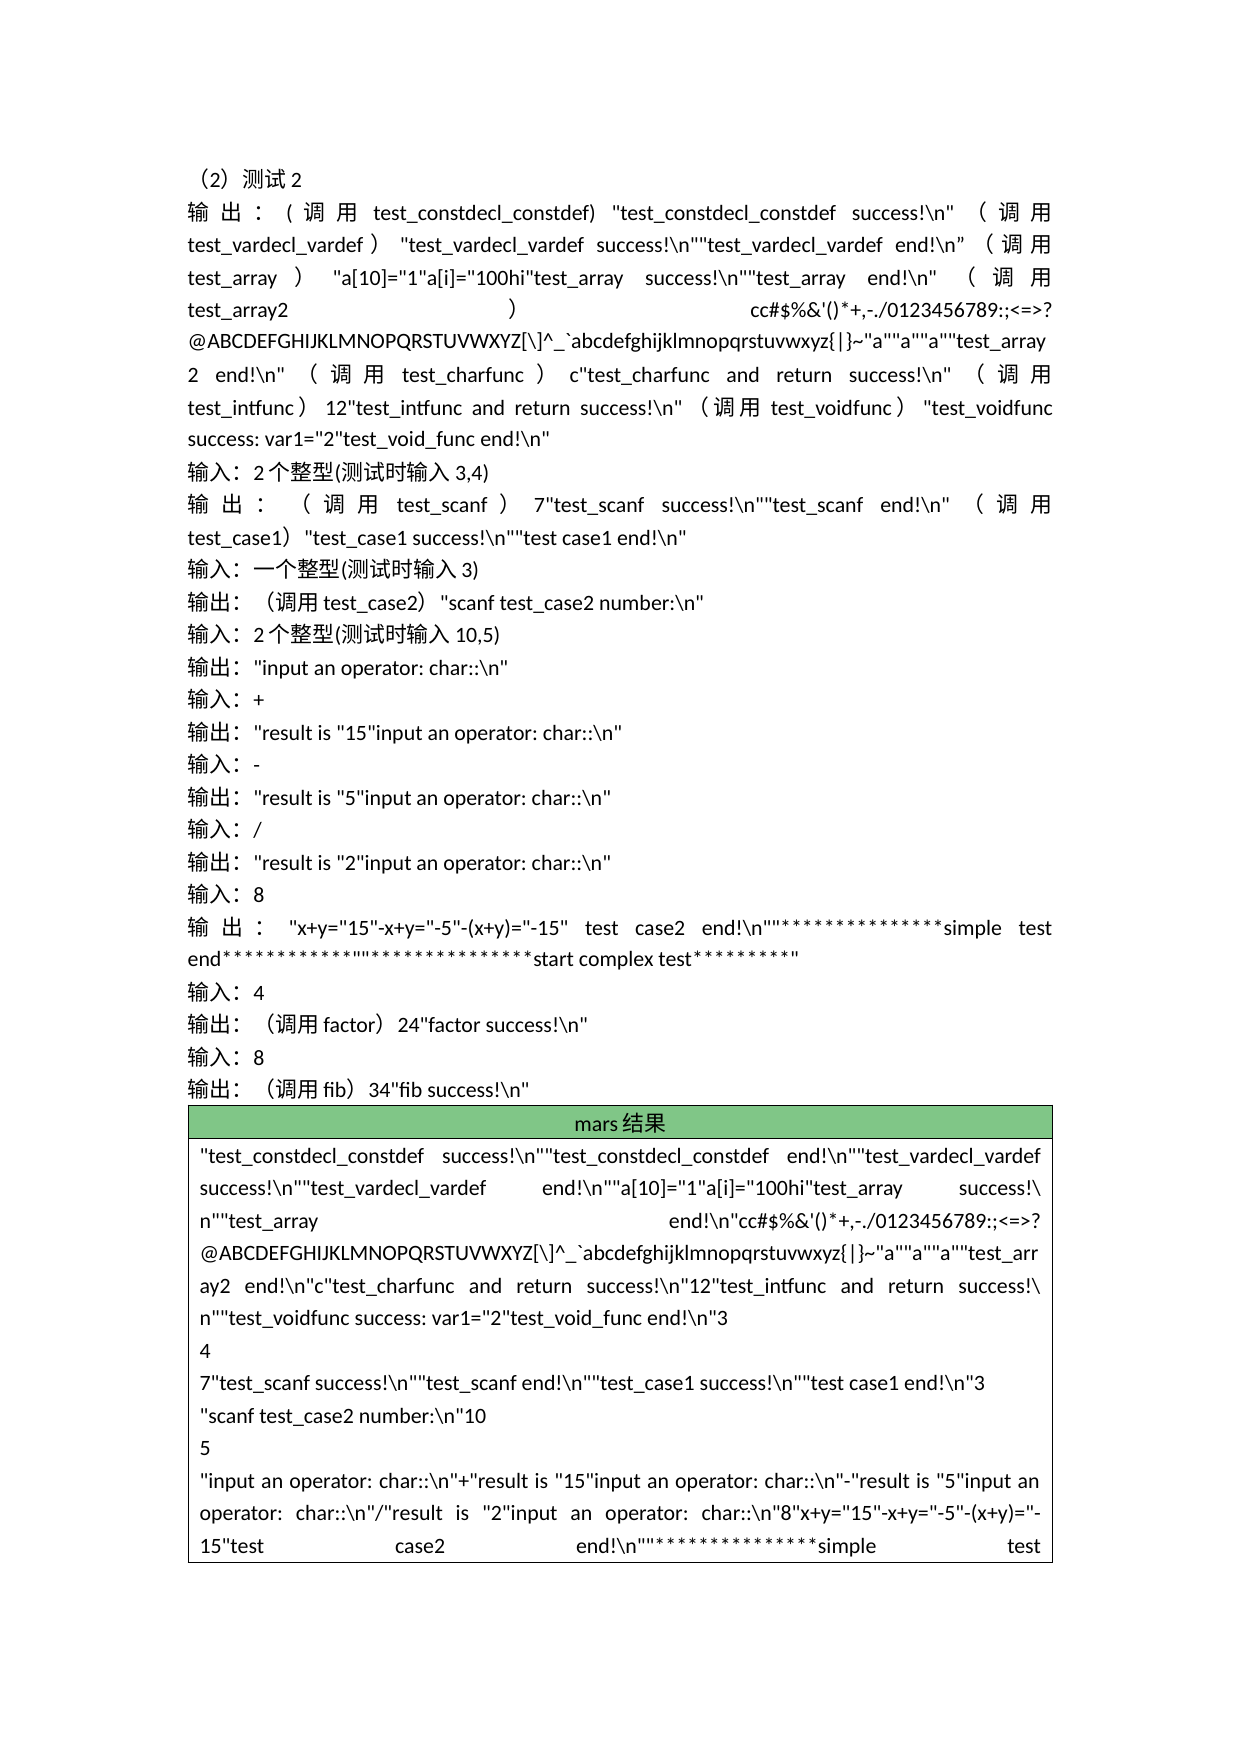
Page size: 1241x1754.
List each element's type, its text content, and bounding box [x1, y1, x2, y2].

text 输出：（调用test_case2）"scanf test_case2 number:\n" [187, 584, 1053, 617]
text 输入：2个整型(测试时输入3,4) [187, 454, 1053, 487]
text 输出："input an operator: char::\n" [187, 649, 1053, 682]
text 输出：（调用fib）34"fib success!\n" [187, 1072, 1053, 1104]
text 输入：一个整型(测试时输入3) [187, 552, 1053, 584]
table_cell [189, 1139, 1052, 1562]
text 输入：/ [187, 812, 1053, 844]
text 输入：4 [187, 974, 1053, 1007]
text （2）测试2 [187, 162, 1053, 194]
text 输出："x+y="15"-x+y="-5"-(x+y)="-15" test case2 end!\n""***************simple test end************""***************start complex test*********" [187, 909, 1053, 974]
text 输入：8 [187, 877, 1053, 909]
text 输出：（调用test_scanf）7"test_scanf success!\n""test_scanf end!\n"（调用test_case1）"test_case1 success!\n""test case1 end!\n" [187, 487, 1053, 552]
text 输入：- [187, 747, 1053, 779]
text 输入：2个整型(测试时输入10,5) [187, 617, 1053, 649]
text 输出："result is "15"input an operator: char::\n" [187, 714, 1053, 747]
text 输出："result is "5"input an operator: char::\n" [187, 779, 1053, 812]
table_header mars结果 [189, 1106, 1052, 1138]
text 输出：（调用factor）24"factor success!\n" [187, 1007, 1053, 1039]
text 输入：+ [187, 682, 1053, 714]
text 输入：8 [187, 1039, 1053, 1072]
text 输出：(调用test_constdecl_constdef) "test_constdecl_constdef success!\n"（调用test_vardecl_vardef）"test_vardecl_vardef success!\n""test_vardecl_vardef end!\n”（调用test_array）"a[10]="1"a[i]="100hi"test_array success!\n""test_array end!\n"（调用test_array2）cc#$%&'()*+,-./0123456789:;<=>?@ABCDEFGHIJKLMNOPQRSTUVWXYZ[\]^_`abcdefghijklmnopqrstuvwxyz{|}~"a""a""a""test_array2 end!\n"（调用test_charfunc）c"test_charfunc and return success!\n"（调用test_intfunc）12"test_intfunc and return success!\n"（调用test_voidfunc）"test_voidfunc success: var1="2"test_void_func end!\n" [187, 194, 1053, 454]
text 输出："result is "2"input an operator: char::\n" [187, 844, 1053, 877]
